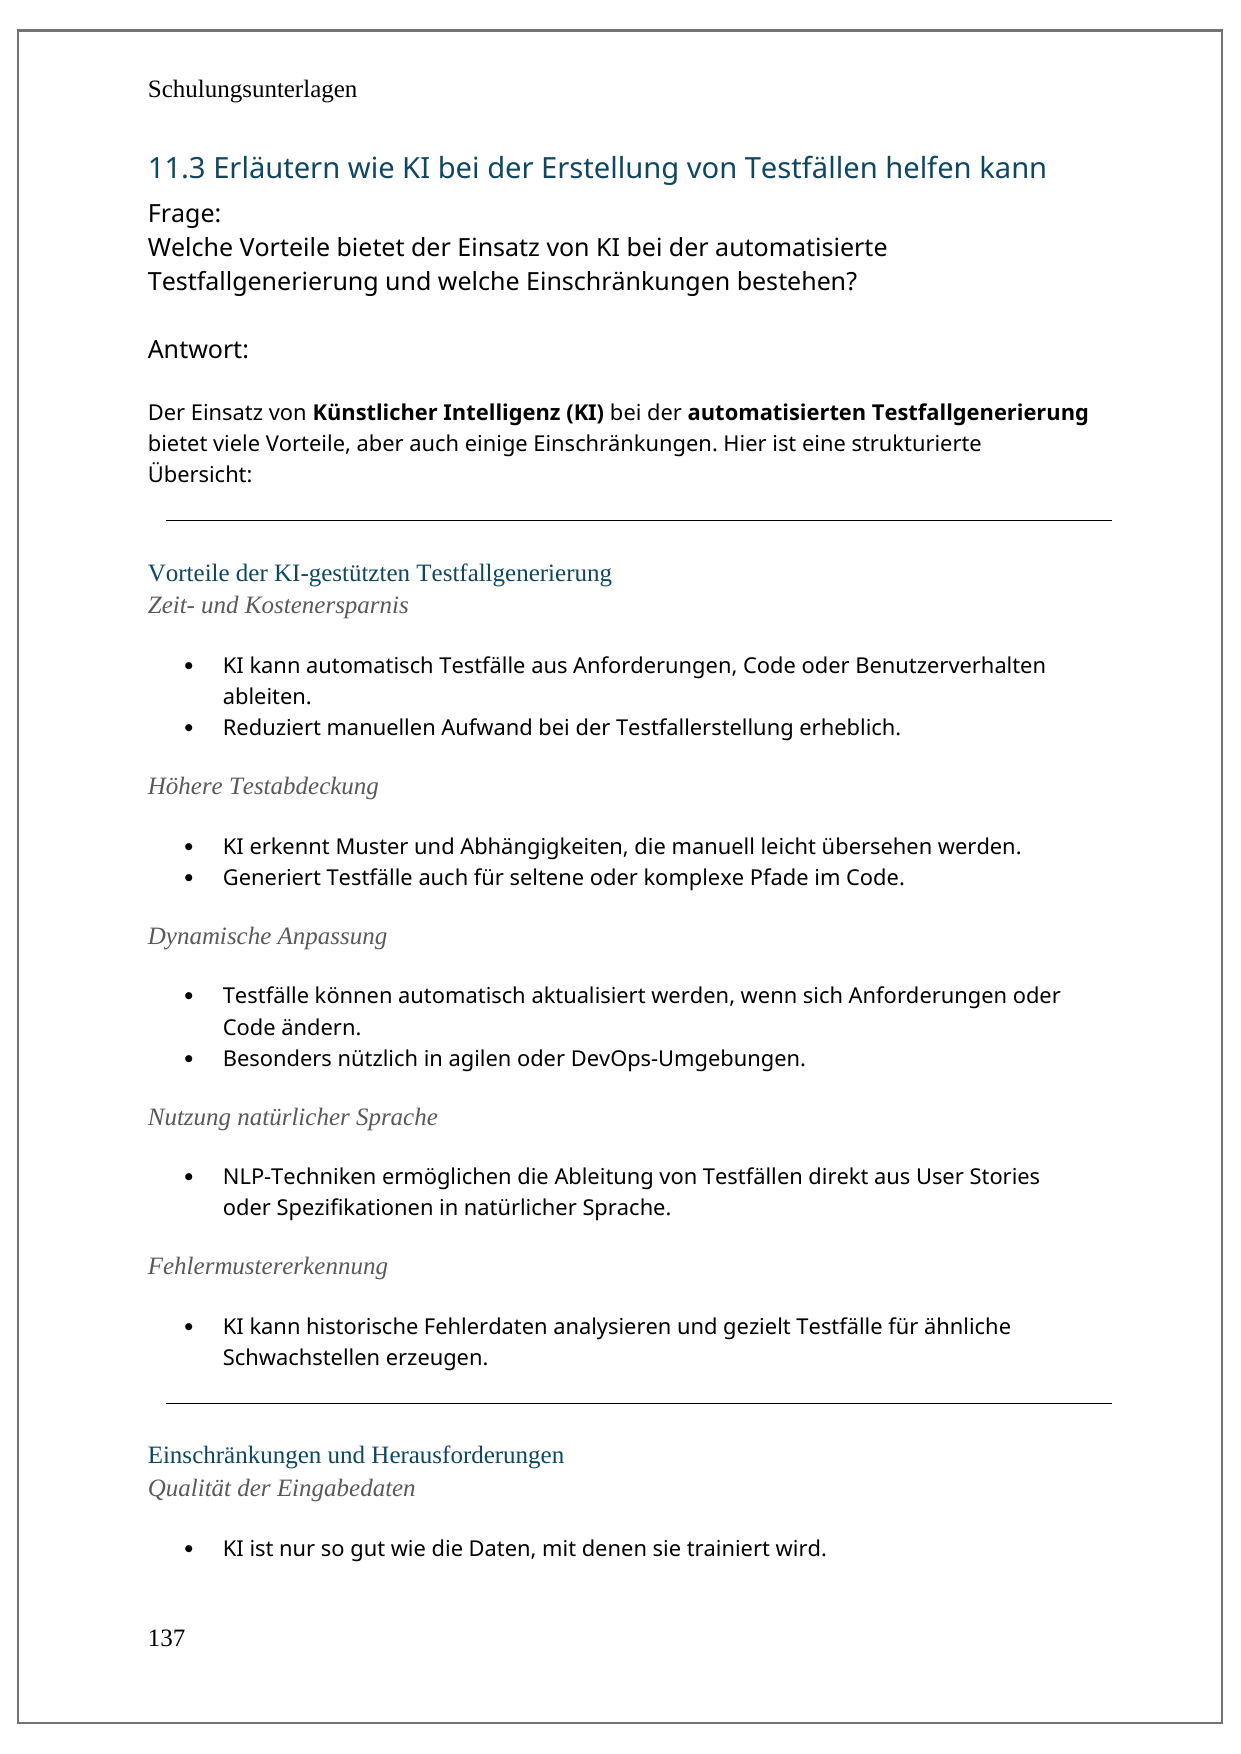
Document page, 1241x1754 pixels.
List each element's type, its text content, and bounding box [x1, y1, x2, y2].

subtitle Qualität der Eingabedaten [148, 1473, 1093, 1502]
list Reduziert manuellen Aufwand bei der Testfallerstellung erheblich. [185, 711, 1093, 742]
list Besonders nützlich in agilen oder DevOps-Umgebungen. [185, 1041, 1093, 1073]
subtitle Nutzung natürlicher Sprache [148, 1102, 1093, 1131]
list KI kann historische Fehlerdaten analysieren und gezielt Testfälle für ähnliche Schwachstellen erzeugen. [185, 1309, 1093, 1372]
list NLP-Techniken ermöglichen die Ableitung von Testfällen direkt aus User Stories oder Spezifikationen in natürlicher Sprache. [185, 1160, 1093, 1222]
text Antwort: [148, 332, 1093, 366]
subtitle Höhere Testabdeckung [148, 771, 1093, 800]
list KI kann automatisch Testfälle aus Anforderungen, Code oder Benutzerverhalten ableiten. [185, 648, 1093, 711]
list Testfälle können automatisch aktualisiert werden, wenn sich Anforderungen oder Code ändern. [185, 979, 1093, 1041]
subtitle Dynamische Anpassung [148, 921, 1093, 950]
list KI erkennt Muster und Abhängigkeiten, die manuell leicht übersehen werden. [185, 829, 1093, 861]
subtitle 11.3 Erläutern wie KI bei der Erstellung von Testfällen helfen kann [148, 148, 1093, 187]
subtitle Fehlermustererkennung [148, 1251, 1093, 1280]
subtitle Vorteile der KI-gestützten Testfallgenerierung [148, 558, 1093, 586]
text Frage: [148, 196, 1093, 230]
subtitle Einschränkungen und Herausforderungen [148, 1441, 1093, 1469]
text Welche Vorteile bietet der Einsatz von KI bei der automatisierte Testfallgenerierung und welche Einschränkungen bestehen? [148, 230, 1093, 298]
text Der Einsatz von Künstlicher Intelligenz (KI) bei der automatisierten Testfallgenerierung bietet viele Vorteile, aber auch einige Einschränkungen. Hier ist eine strukturierte Übersicht: [148, 395, 1093, 489]
list KI ist nur so gut wie die Daten, mit denen sie trainiert wird. [185, 1531, 1093, 1563]
list Generiert Testfälle auch für seltene oder komplexe Pfade im Code. [185, 861, 1093, 892]
subtitle Zeit- und Kostenersparnis [148, 591, 1093, 619]
